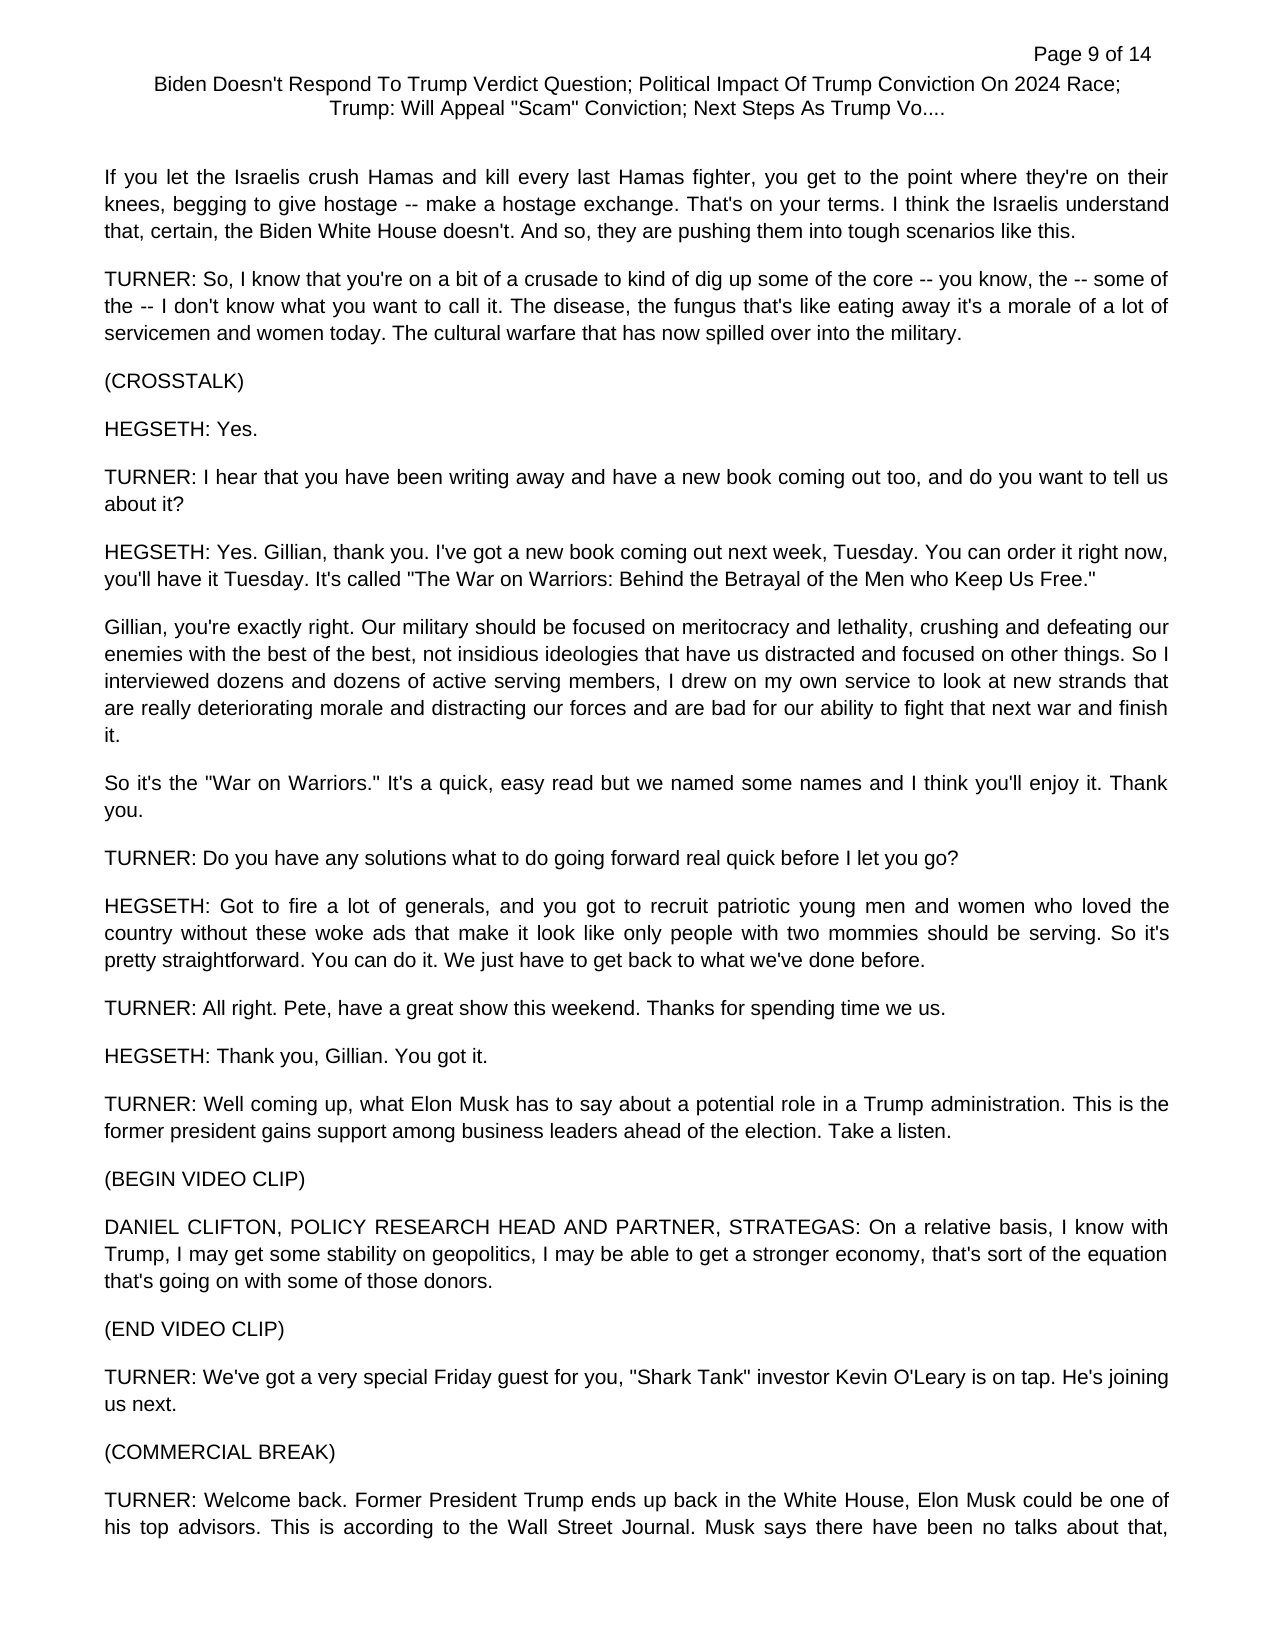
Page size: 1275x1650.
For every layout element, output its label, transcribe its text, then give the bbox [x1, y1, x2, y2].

text (CROSSTALK) [104, 366, 1171, 393]
text If you let the Israelis crush Hamas and kill every last Hamas fighter, you get to the point where they're on their knees, begging to give hostage -- make a hostage exchange. That's on your terms. I think the Israelis understand that, certain, the Biden White House doesn't. And so, they are pushing them into tough scenarios like this. [104, 161, 1171, 243]
text TURNER: Do you have any solutions what to do going forward real quick before I let you go? [104, 843, 1171, 870]
text HEGSETH: Yes. Gillian, thank you. I've got a new book coming out next week, Tuesday. You can order it right now, you'll have it Tuesday. It's called "The War on Warriors: Behind the Betrayal of the Men who Keep Us Free." [104, 536, 1171, 591]
text TURNER: We've got a very special Friday guest for you, "Shark Tank" investor Kevin O'Leary is on tap. He's joining us next. [104, 1361, 1171, 1416]
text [104, 1484, 1171, 1538]
text (END VIDEO CLIP) [104, 1313, 1171, 1341]
text HEGSETH: Got to fire a lot of generals, and you got to recruit patriotic young men and women who loved the country without these woke ads that make it look like only people with two mommies should be serving. So it's pretty straightforward. You can do it. We just have to get back to what we've done before. [104, 891, 1171, 972]
text HEGSETH: Thank you, Gillian. You got it. [104, 1041, 1171, 1068]
text Gillian, you're exactly right. Our military should be focused on meritocracy and lethality, crushing and defeating our enemies with the best of the best, not insidious ideologies that have us distracted and focused on other things. So I interviewed dozens and dozens of active serving members, I drew on my own service to look at new strands that are really deteriorating morale and distracting our forces and are bad for our ability to fight that next war and finish it. [104, 611, 1171, 747]
text HEGSETH: Yes. [104, 413, 1171, 441]
text (BEGIN VIDEO CLIP) [104, 1163, 1171, 1191]
text TURNER: Well coming up, what Elon Musk has to say about a potential role in a Trump administration. This is the former president gains support among business leaders ahead of the election. Take a listen. [104, 1088, 1171, 1143]
text DANIEL CLIFTON, POLICY RESEARCH HEAD AND PARTNER, STRATEGAS: On a relative basis, I know with Trump, I may get some stability on geopolitics, I may be able to get a stronger economy, that's sort of the equation that's going on with some of those donors. [104, 1211, 1171, 1293]
text TURNER: I hear that you have been writing away and have a new book coming out too, and do you want to tell us about it? [104, 461, 1171, 516]
text TURNER: So, I know that you're on a bit of a crusade to kind of dig up some of the core -- you know, the -- some of the -- I don't know what you want to call it. The disease, the fungus that's like eating away it's a morale of a lot of servicemen and women today. The cultural warfare that has now spilled over into the military. [104, 263, 1171, 345]
text TURNER: All right. Pete, have a great show this weekend. Thanks for spending time we us. [104, 993, 1171, 1020]
text So it's the "War on Warriors." It's a quick, easy read but we named some names and I think you'll enjoy it. Thank you. [104, 768, 1171, 822]
text (COMMERCIAL BREAK) [104, 1436, 1171, 1463]
